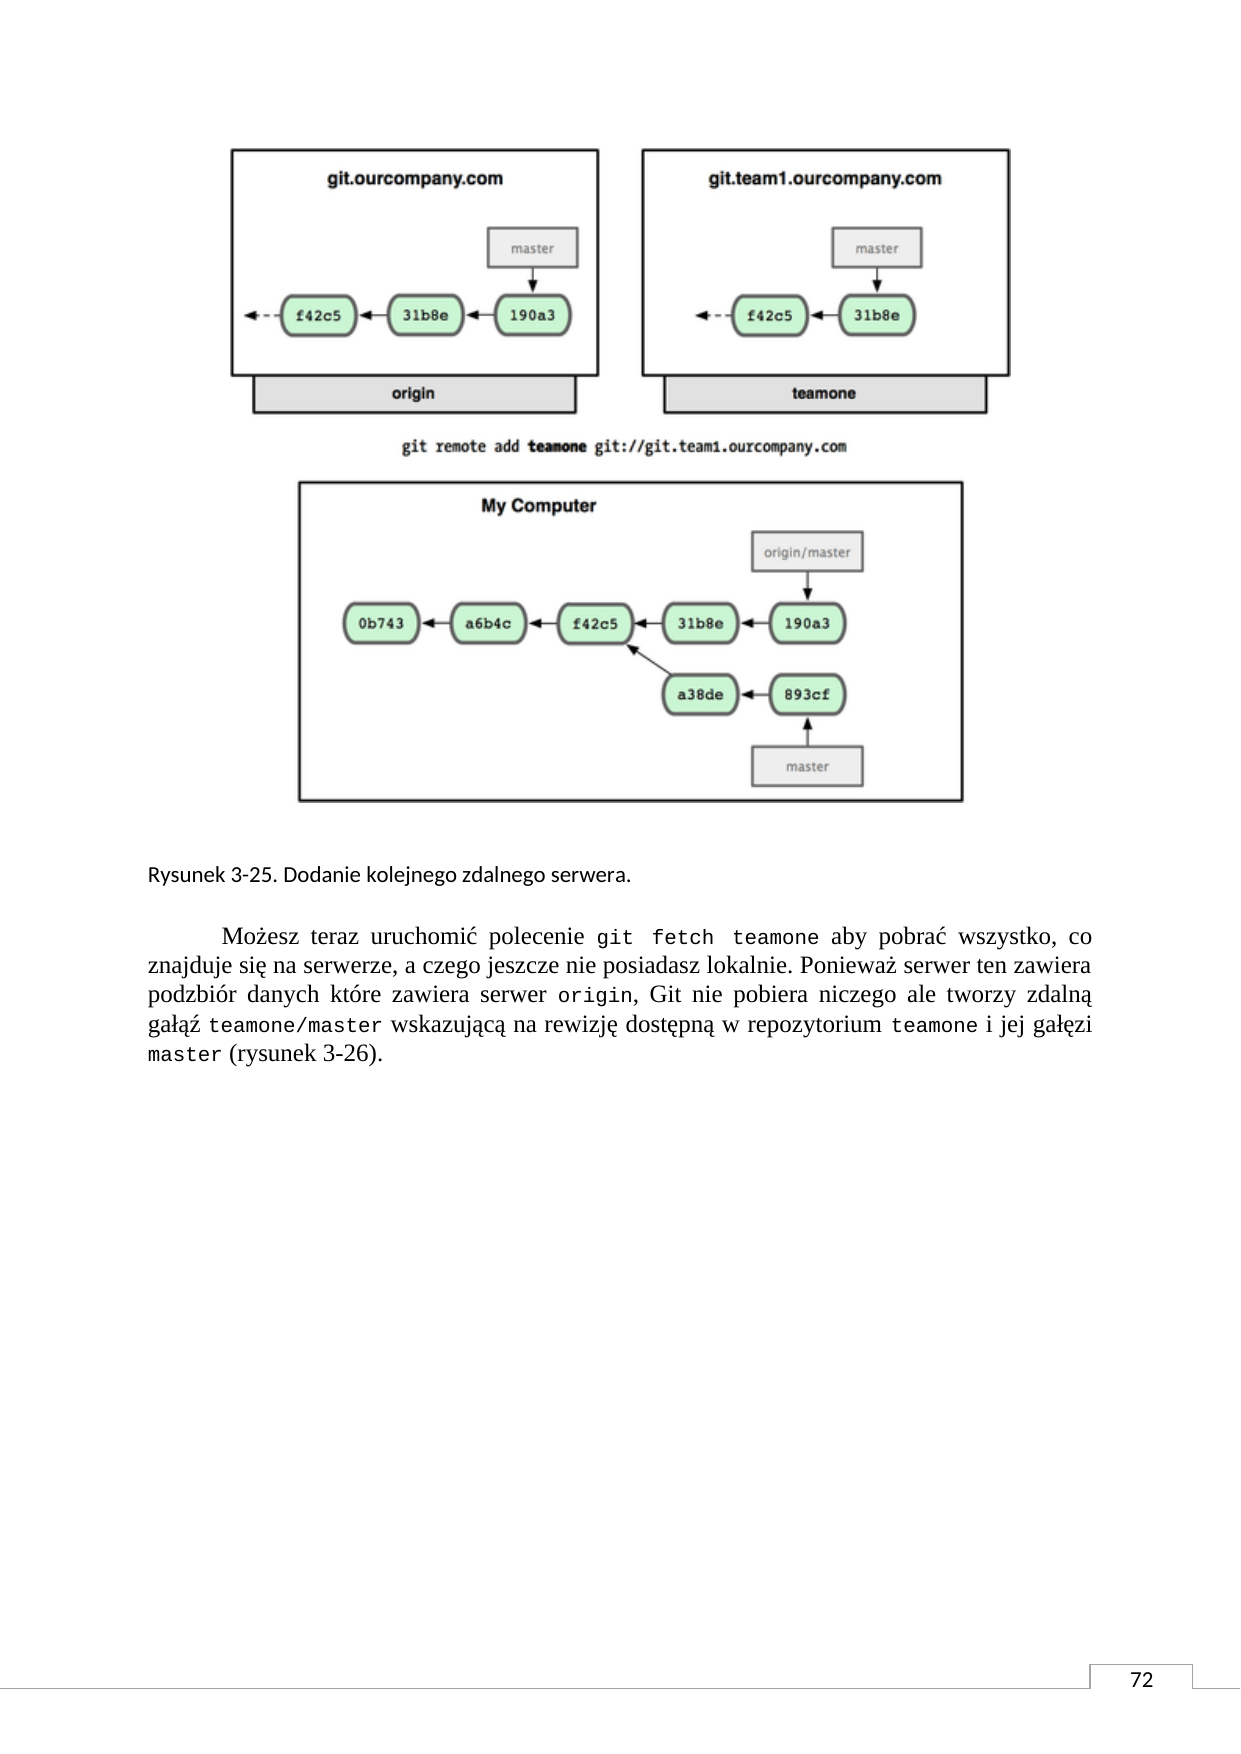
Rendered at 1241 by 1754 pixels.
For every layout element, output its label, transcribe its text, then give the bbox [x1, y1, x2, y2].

text Możesz teraz uruchomić polecenie git fetch teamone aby pobrać wszystko, co znajduje się na serwerze, a czego jeszcze nie posiadasz lokalnie. Ponieważ serwer ten zawiera podzbiór danych które zawiera serwer origin, Git nie pobiera niczego ale tworzy zdalną gałąź teamone/master wskazującą na rewizję dostępną w repozytorium teamone i jej gałęzi master (rysunek 3-26). [148, 921, 1093, 1068]
picture [229, 147, 1011, 803]
text Rysunek 3-25. Dodanie kolejnego zdalnego serwera. [148, 827, 1093, 888]
